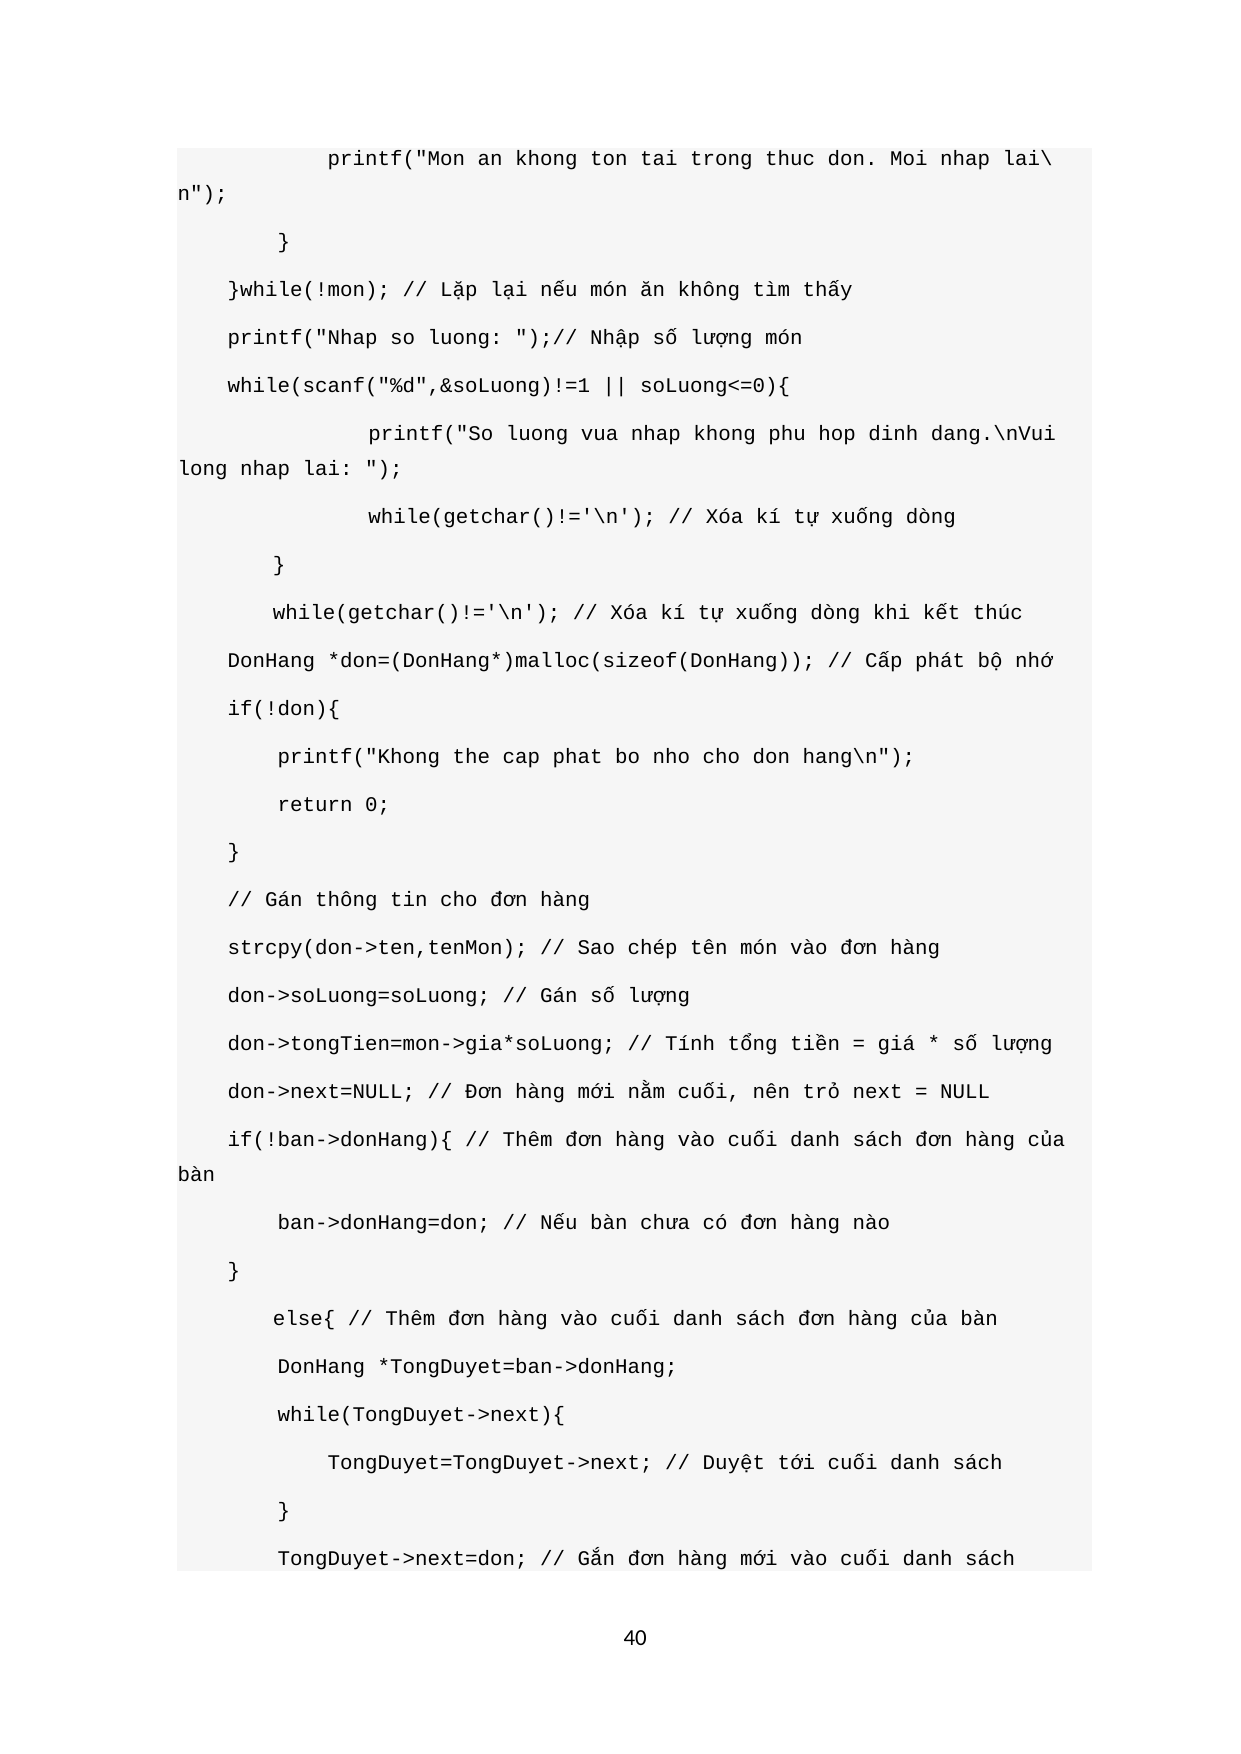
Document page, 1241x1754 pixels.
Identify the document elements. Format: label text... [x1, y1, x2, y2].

text // Gán thông tin cho đơn hàng [177, 889, 1092, 913]
text printf("Khong the cap phat bo nho cho don hang\n"); [177, 746, 1092, 769]
text don->next=NULL; // Đơn hàng mới nằm cuối, nên trỏ next = NULL [177, 1081, 1092, 1105]
text else{ // Thêm đơn hàng vào cuối danh sách đơn hàng của bàn [177, 1308, 1092, 1332]
text printf("So luong vua nhap khong phu hop dinh dang.\nVui long nhap lai: "); [177, 423, 1092, 482]
text don->soLuong=soLuong; // Gán số lượng [177, 985, 1092, 1009]
text DonHang *don=(DonHang*)malloc(sizeof(DonHang)); // Cấp phát bộ nhớ [177, 650, 1092, 673]
text }while(!mon); // Lặp lại nếu món ăn không tìm thấy [177, 279, 1092, 303]
text TongDuyet->next=don; // Gắn đơn hàng mới vào cuối danh sách [177, 1548, 1092, 1571]
text } [177, 231, 1092, 255]
text while(scanf("%d",&soLuong)!=1 || soLuong<=0){ [177, 375, 1092, 398]
text ban->donHang=don; // Nếu bàn chưa có đơn hàng nào [177, 1212, 1092, 1236]
text } [177, 1500, 1092, 1523]
text return 0; [177, 793, 1092, 817]
text TongDuyet=TongDuyet->next; // Duyệt tới cuối danh sách [177, 1452, 1092, 1476]
text if(!ban->donHang){ // Thêm đơn hàng vào cuối danh sách đơn hàng của bàn [177, 1129, 1092, 1188]
text strcpy(don->ten,tenMon); // Sao chép tên món vào đơn hàng [177, 937, 1092, 961]
text printf("Mon an khong ton tai trong thuc don. Moi nhap lai\n"); [177, 148, 1092, 207]
text } [177, 554, 1092, 578]
text while(TongDuyet->next){ [177, 1404, 1092, 1428]
text DonHang *TongDuyet=ban->donHang; [177, 1356, 1092, 1380]
text } [177, 841, 1092, 865]
text while(getchar()!='\n'); // Xóa kí tự xuống dòng [177, 506, 1092, 530]
text don->tongTien=mon->gia*soLuong; // Tính tổng tiền = giá * số lượng [177, 1033, 1092, 1057]
text while(getchar()!='\n'); // Xóa kí tự xuống dòng khi kết thúc [177, 602, 1092, 626]
text printf("Nhap so luong: ");// Nhập số lượng món [177, 327, 1092, 351]
text } [177, 1260, 1092, 1284]
text if(!don){ [177, 698, 1092, 721]
